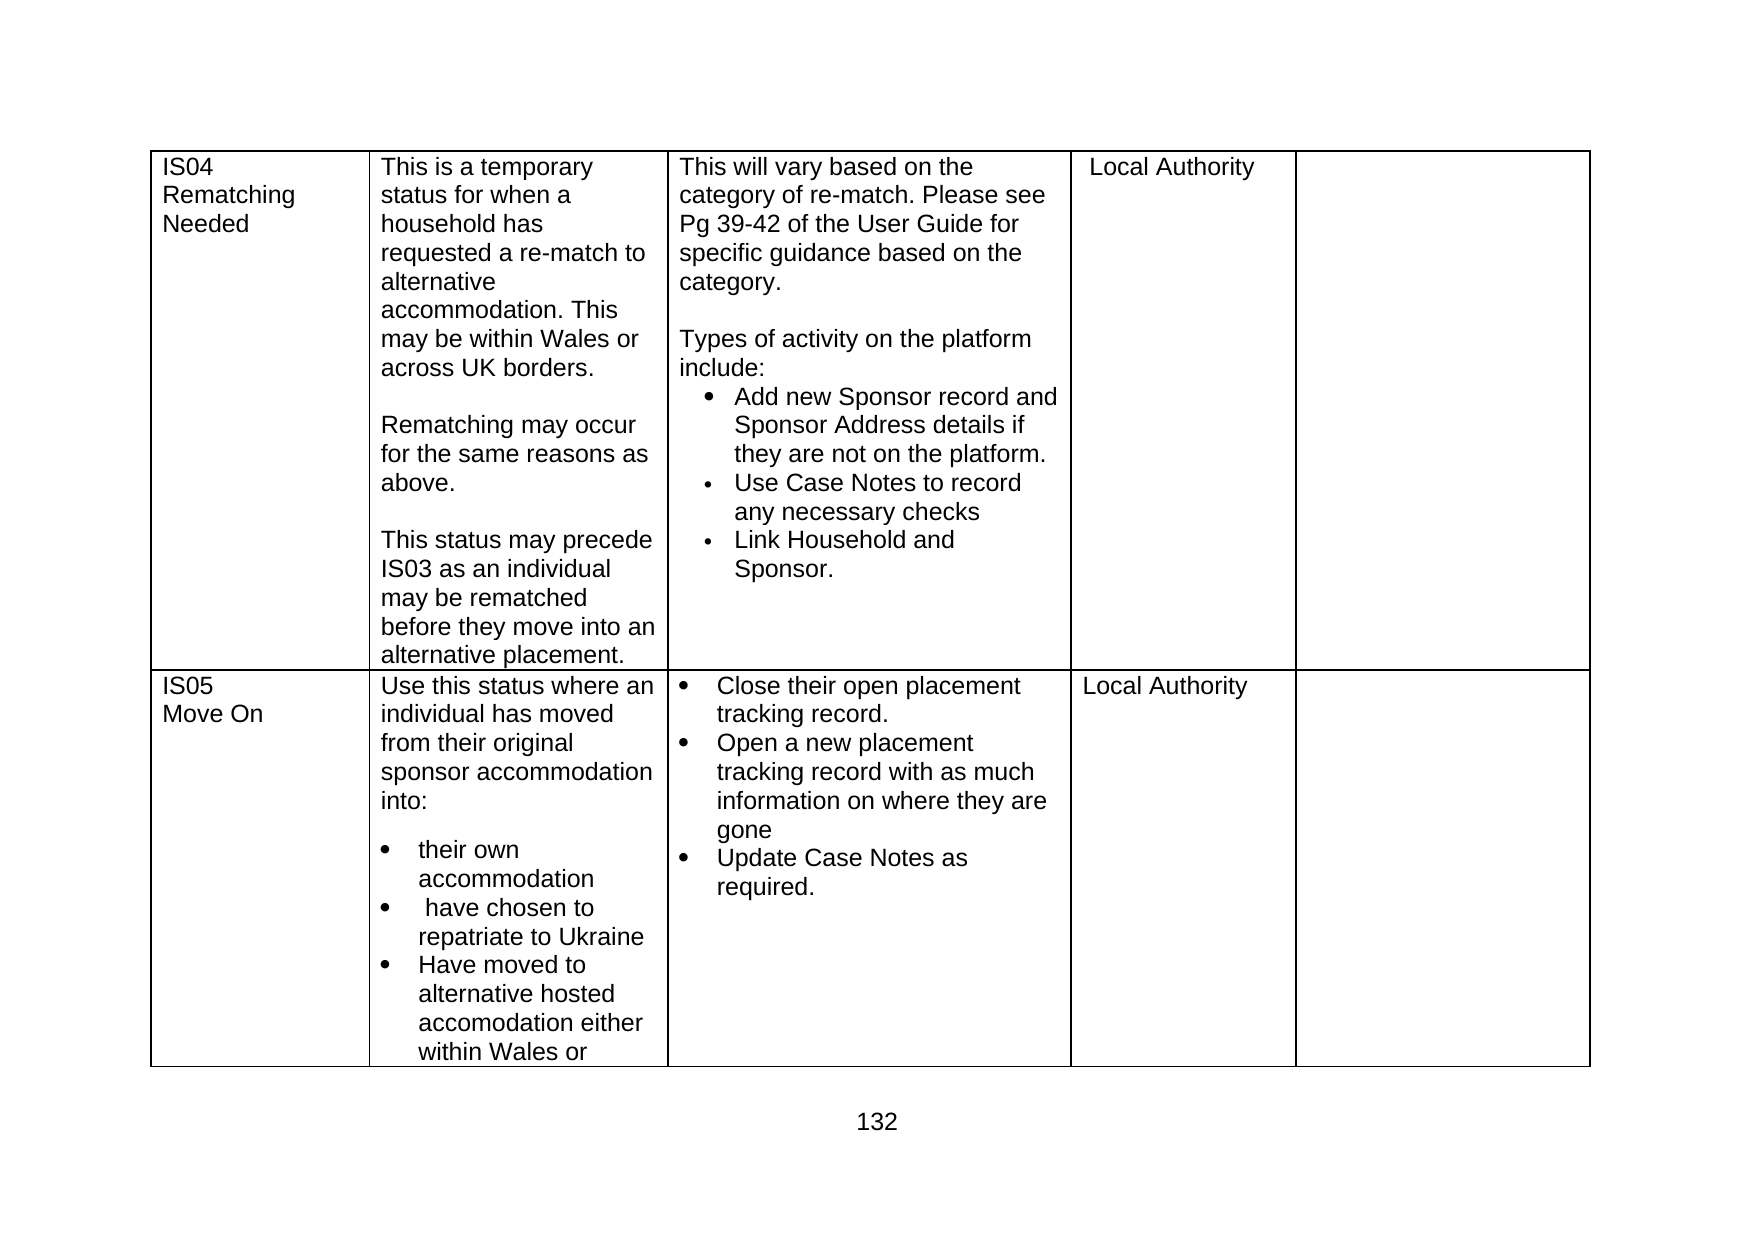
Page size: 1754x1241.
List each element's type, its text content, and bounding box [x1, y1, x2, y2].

table_cell Local Authority [1072, 152, 1295, 669]
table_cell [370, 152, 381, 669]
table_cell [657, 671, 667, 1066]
table_cell This will vary based on the category of re-match. Please see Pg 39-42 of the User Guide for specific guidance based on the category. Types of activity on the platform include: Add new Sponsor record and Sponsor Address details if they are not on the platform. Use Case Notes to record any necessary checks Link Household and Sponsor. [669, 152, 1070, 669]
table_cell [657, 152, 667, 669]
table_cell [1297, 671, 1589, 1066]
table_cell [669, 671, 1070, 1066]
table_cell IS04 Rematching Needed [152, 152, 369, 669]
table_cell Local Authority [1072, 671, 1295, 1066]
table_cell [1297, 152, 1589, 669]
table_cell IS05 Move On [152, 671, 369, 1066]
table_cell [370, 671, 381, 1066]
